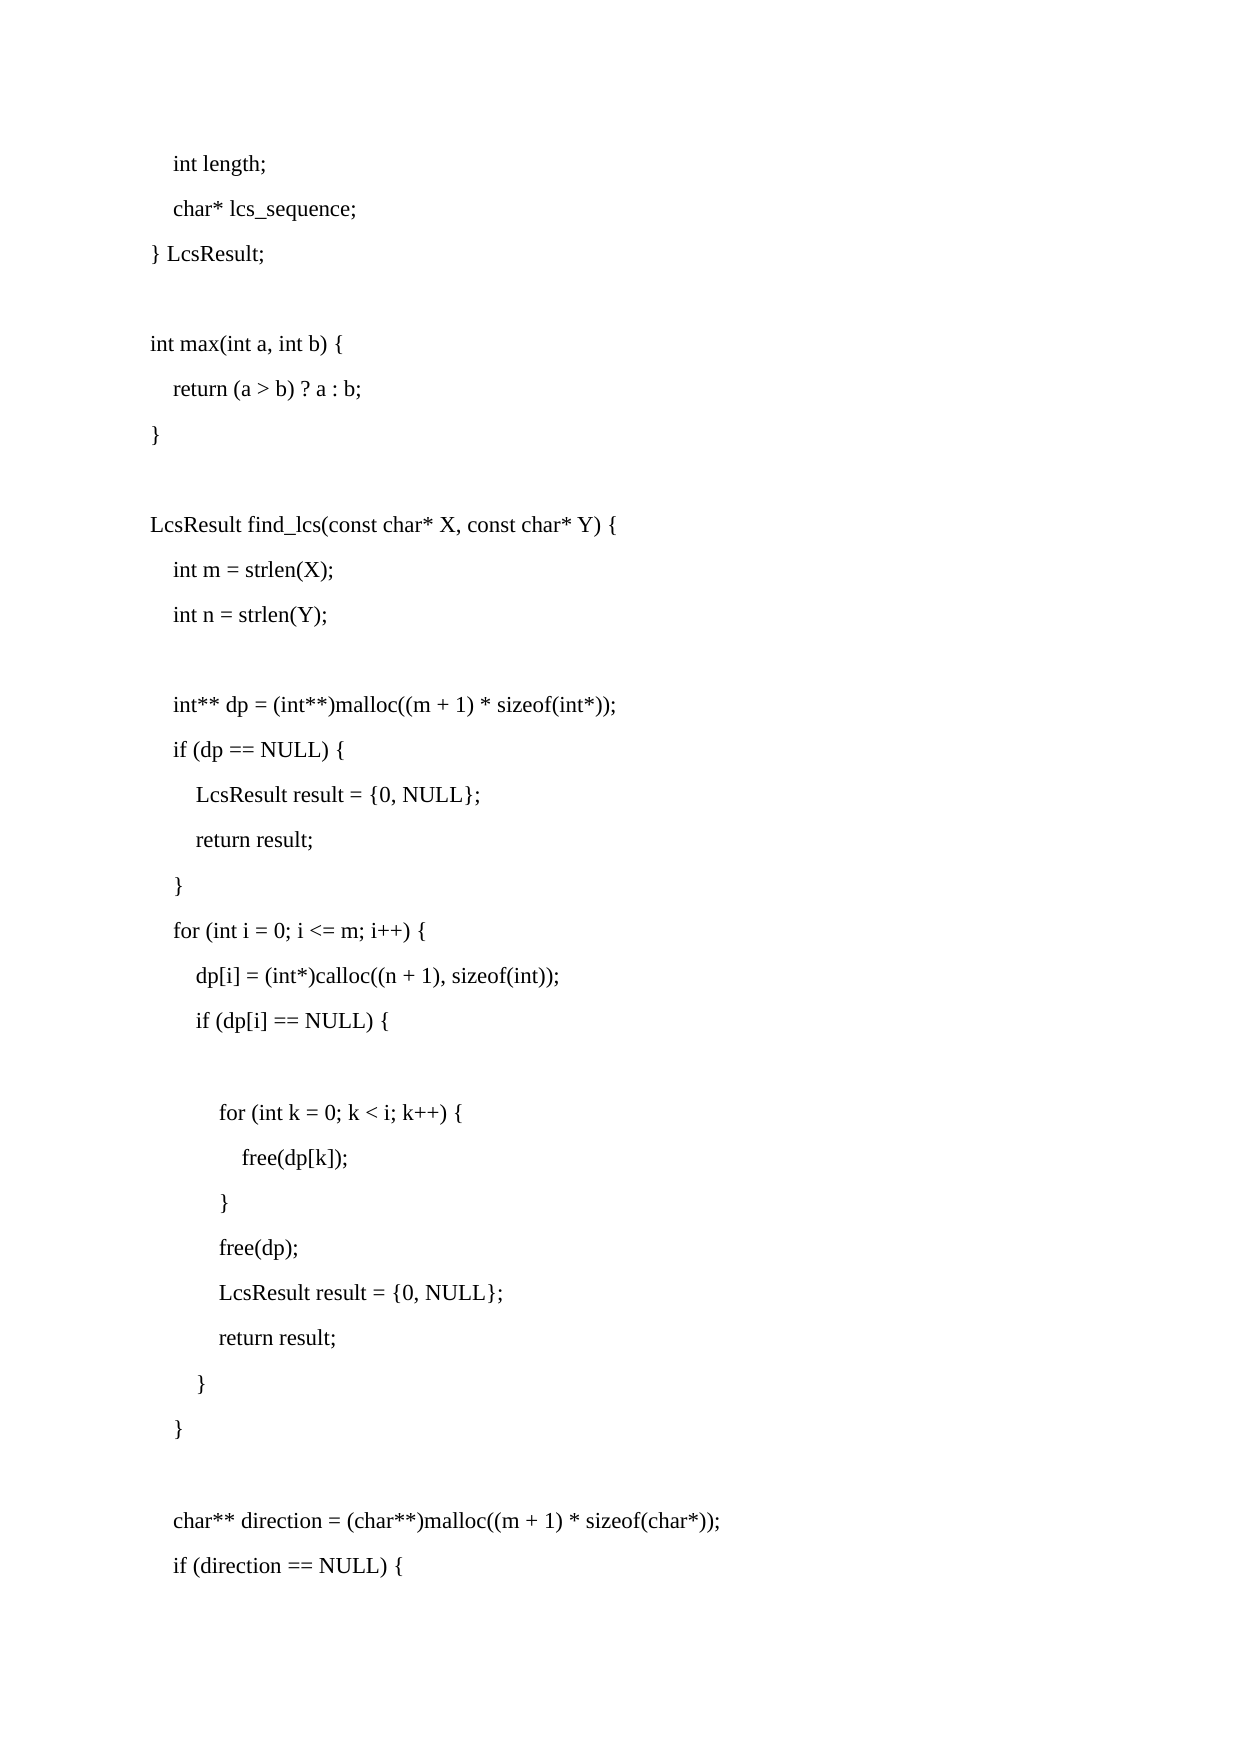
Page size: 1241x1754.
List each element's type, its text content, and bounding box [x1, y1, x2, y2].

text char* lcs_sequence; [150, 195, 1090, 221]
text int length; [150, 150, 1090, 176]
text if (dp[i] == NULL) { [150, 1007, 1090, 1033]
text int** dp = (int**)malloc((m + 1) * sizeof(int*)); [150, 691, 1090, 718]
text char** direction = (char**)malloc((m + 1) * sizeof(char*)); [150, 1507, 1090, 1533]
text } [150, 421, 1090, 447]
text LcsResult result = {0, NULL}; [150, 1279, 1090, 1306]
text return result; [150, 827, 1090, 853]
text if (dp == NULL) { [150, 736, 1090, 763]
text int n = strlen(Y); [150, 601, 1090, 627]
text LcsResult result = {0, NULL}; [150, 781, 1090, 808]
text } LcsResult; [150, 240, 1090, 267]
text LcsResult find_lcs(const char* X, const char* Y) { [150, 511, 1090, 537]
text for (int i = 0; i <= m; i++) { [150, 917, 1090, 943]
text } [150, 1369, 1090, 1396]
text return result; [150, 1324, 1090, 1351]
text dp[i] = (int*)calloc((n + 1), sizeof(int)); [150, 962, 1090, 988]
text } [150, 1415, 1090, 1441]
text free(dp); [150, 1234, 1090, 1261]
text } [150, 1189, 1090, 1216]
text } [150, 872, 1090, 898]
text free(dp[k]); [150, 1144, 1090, 1170]
text if (direction == NULL) { [150, 1552, 1090, 1578]
text for (int k = 0; k < i; k++) { [150, 1099, 1090, 1125]
text int m = strlen(X); [150, 556, 1090, 582]
text return (a > b) ? a : b; [150, 376, 1090, 402]
text int max(int a, int b) { [150, 330, 1090, 357]
